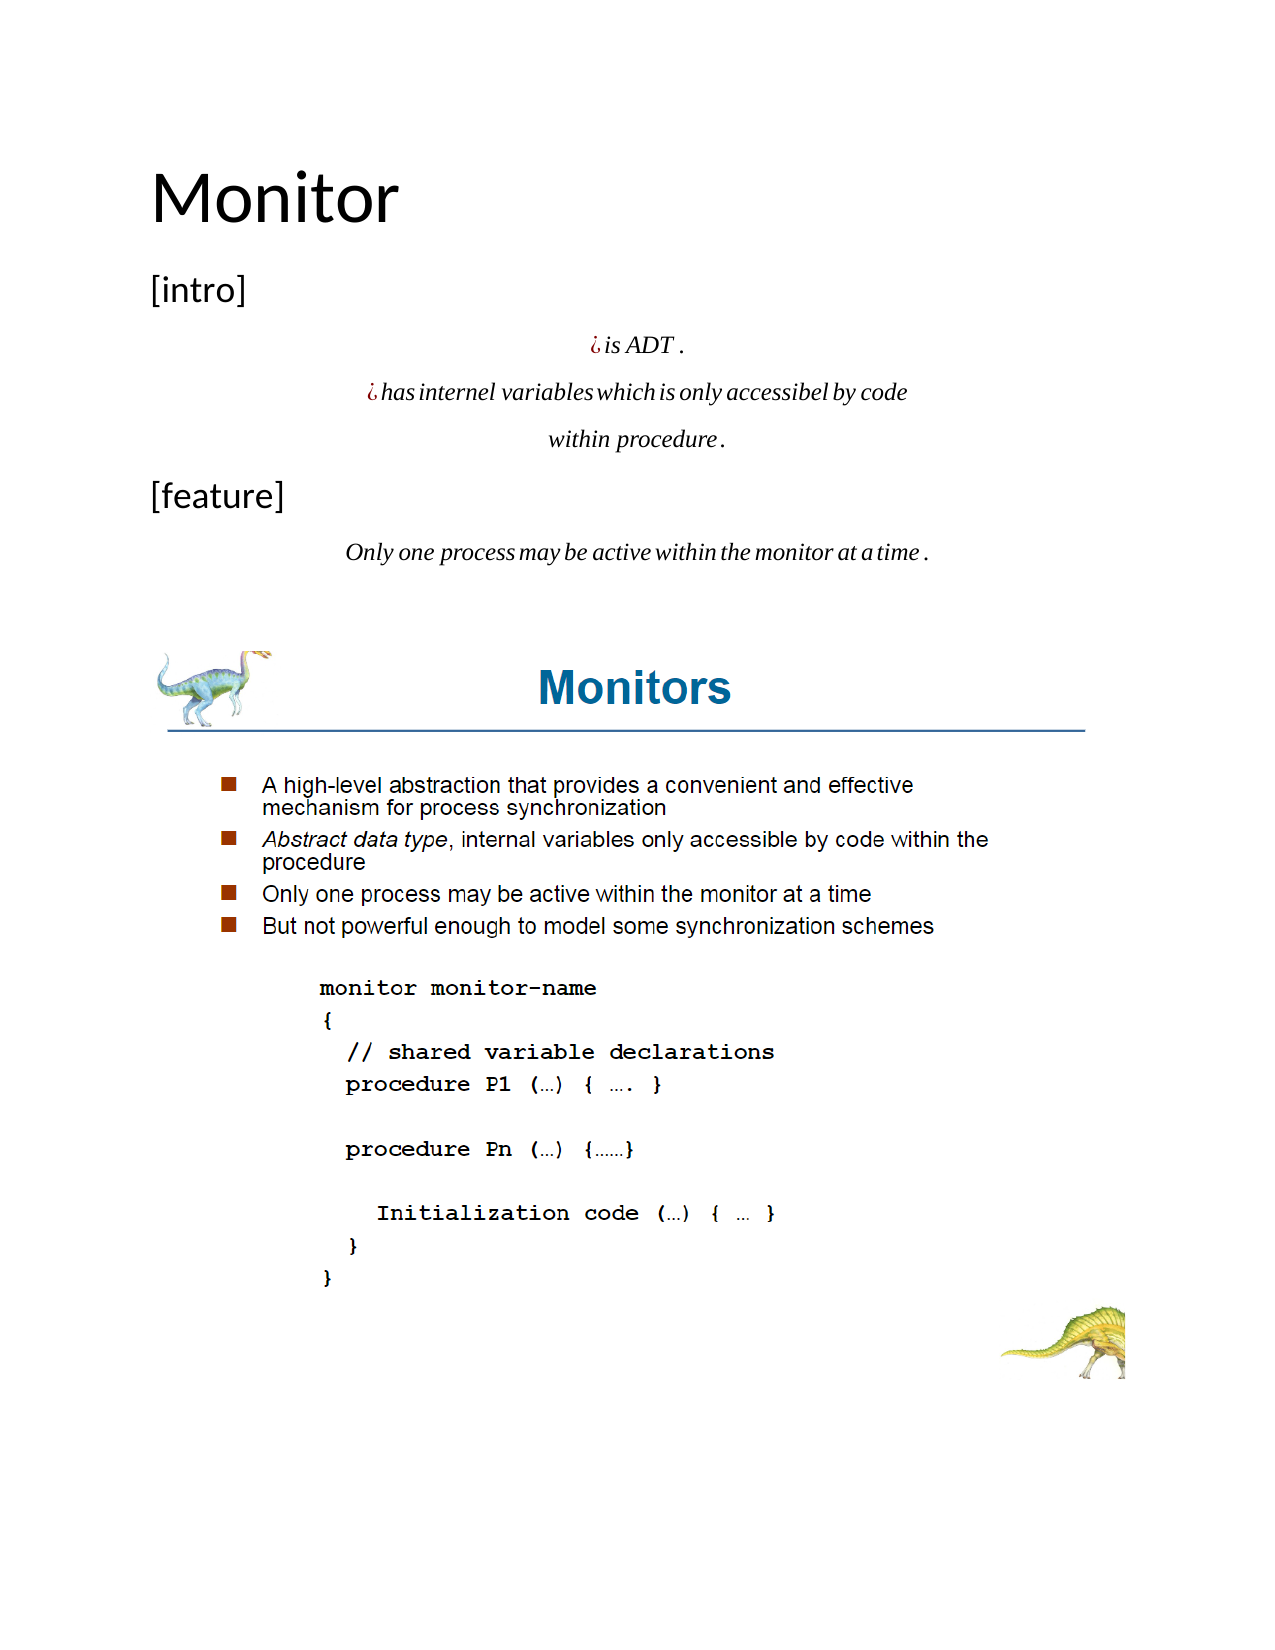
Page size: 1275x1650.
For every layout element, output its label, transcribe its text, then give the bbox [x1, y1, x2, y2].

picture [150, 651, 1125, 1380]
text [intro] [150, 266, 1125, 311]
text Monitor [150, 150, 1125, 242]
text [feature] [150, 472, 1125, 518]
